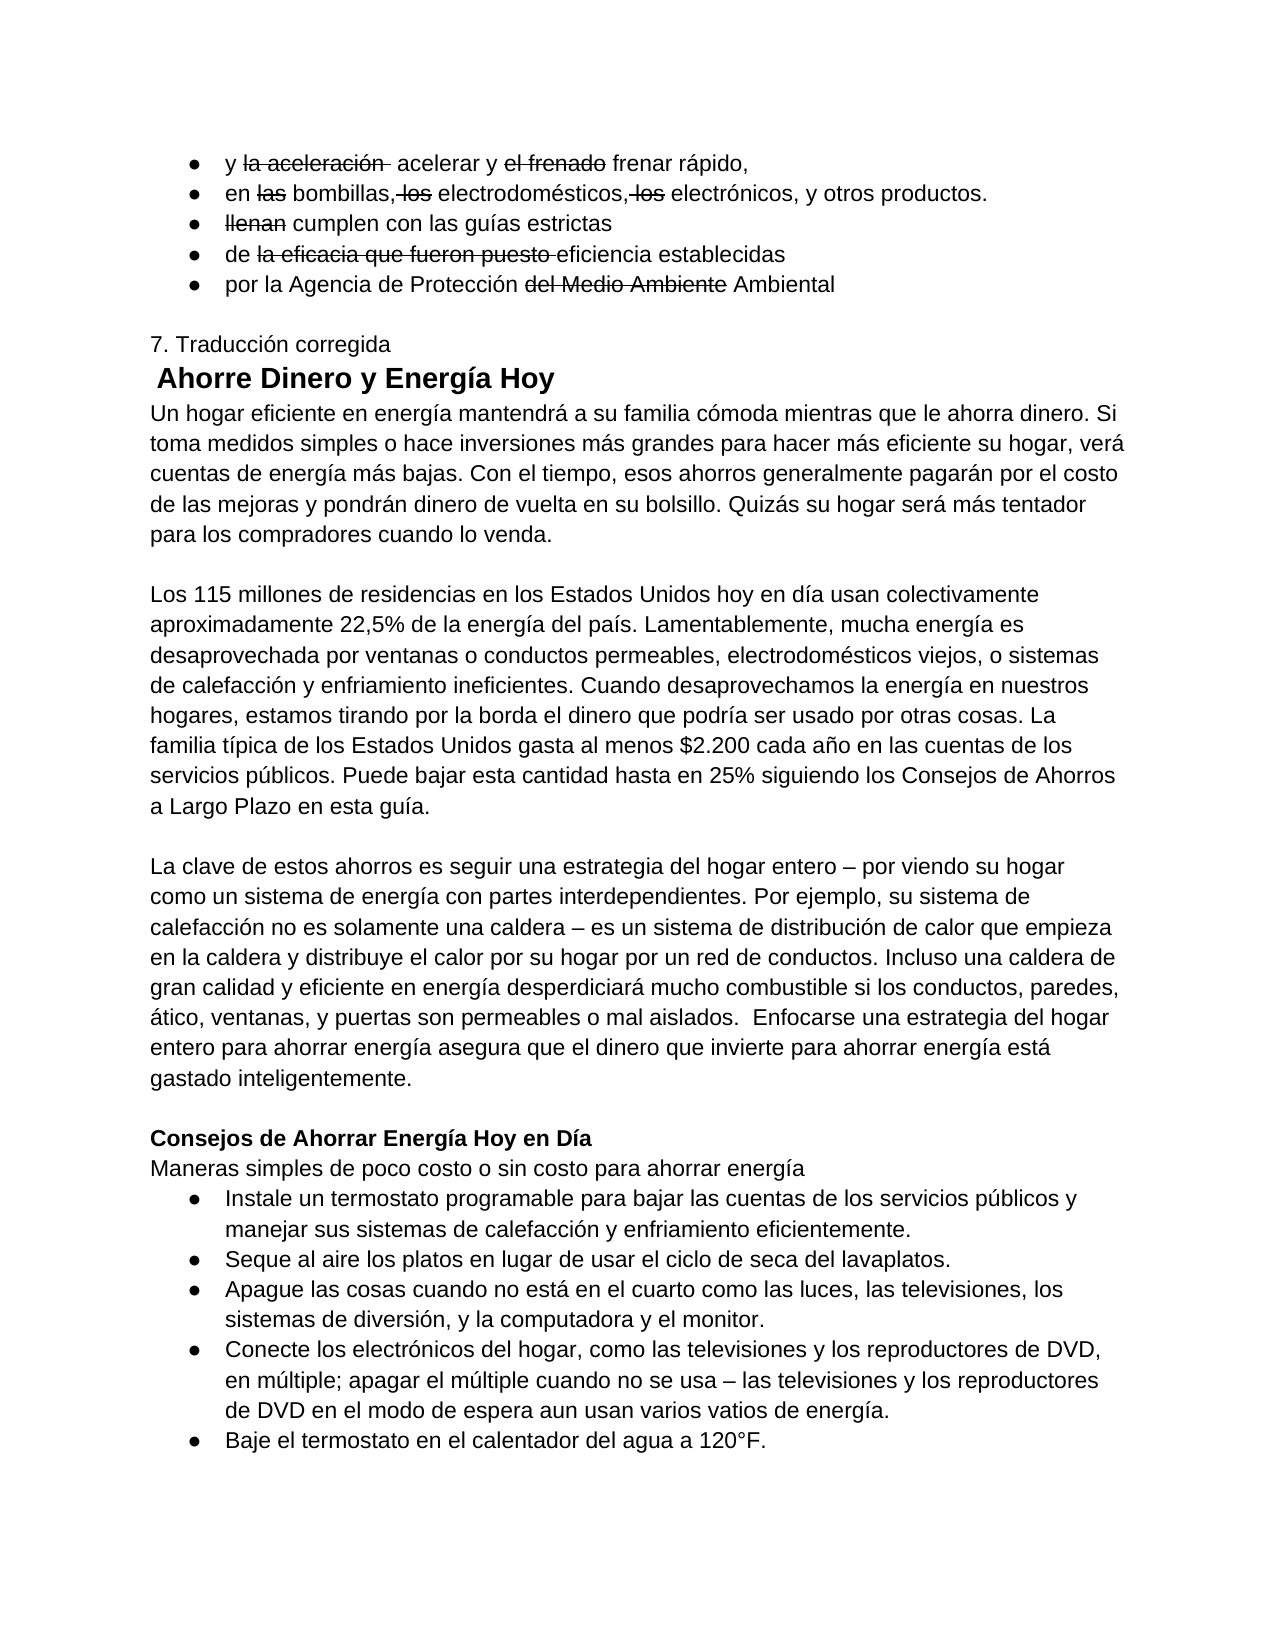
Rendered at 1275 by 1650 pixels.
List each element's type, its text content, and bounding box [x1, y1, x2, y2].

list de la eficacia que fueron puesto eficiencia establecidas [187, 241, 1125, 267]
list Conecte los electrónicos del hogar, como las televisiones y los reproductores de DVD, en múltiple; apagar el múltiple cuando no se usa – las televisiones y los reproductores de DVD en el modo de espera aun usan varios vatios de energía. [187, 1336, 1125, 1423]
text Maneras simples de poco costo o sin costo para ahorrar energía [150, 1155, 1125, 1182]
text Consejos de Ahorrar Energía Hoy en Día [150, 1125, 1125, 1151]
list en las bombillas, los electrodomésticos, los electrónicos, y otros productos. [187, 180, 1125, 207]
text Un hogar eficiente en energía mantendrá a su familia cómoda mientras que le ahorra dinero. Si toma medidos simples o hace inversiones más grandes para hacer más eficiente su hogar, verá cuentas de energía más bajas. Con el tiempo, esos ahorros generalmente pagarán por el costo de las mejoras y pondrán dinero de vuelta en su bolsillo. Quizás su hogar será más tentador para los compradores cuando lo venda. [150, 400, 1125, 547]
list por la Agencia de Protección del Medio Ambiente Ambiental [187, 271, 1125, 297]
list Baje el termostato en el calentador del agua a 120°F. [187, 1427, 1125, 1453]
text Los 115 millones de residencias en los Estados Unidos hoy en día usan colectivamente aproximadamente 22,5% de la energía del país. Lamentablemente, mucha energía es desaprovechada por ventanas o conductos permeables, electrodomésticos viejos, o sistemas de calefacción y enfriamiento ineficientes. Cuando desaprovechamos la energía en nuestros hogares, estamos tirando por la borda el dinero que podría ser usado por otras cosas. La familia típica de los Estados Unidos gasta al menos $2.200 cada año en las cuentas de los servicios públicos. Puede bajar esta cantidad hasta en 25% siguiendo los Consejos de Ahorros a Largo Plazo en esta guía. [150, 581, 1125, 819]
list y la aceleración acelerar y el frenado frenar rápido, [187, 150, 1125, 176]
list Seque al aire los platos en lugar de usar el ciclo de seca del lavaplatos. [187, 1246, 1125, 1272]
text La clave de estos ahorros es seguir una estrategia del hogar entero – por viendo su hogar como un sistema de energía con partes interdependientes. Por ejemplo, su sistema de calefacción no es solamente una caldera – es un sistema de distribución de calor que empieza en la caldera y distribuye el calor por su hogar por un red de conductos. Incluso una caldera de gran calidad y eficiente en energía desperdiciará mucho combustible si los conductos, paredes, ático, ventanas, y puertas son permeables o mal aislados. Enfocarse una estrategia del hogar entero para ahorrar energía asegura que el dinero que invierte para ahorrar energía está gastado inteligentemente. [150, 853, 1125, 1091]
list llenan cumplen con las guías estrictas [187, 210, 1125, 237]
list Apague las cosas cuando no está en el cuarto como las luces, las televisiones, los sistemas de diversión, y la computadora y el monitor. [187, 1276, 1125, 1333]
text Ahorre Dinero y Energía Hoy [150, 361, 1125, 395]
list Instale un termostato programable para bajar las cuentas de los servicios públicos y manejar sus sistemas de calefacción y enfriamiento eficientemente. [187, 1185, 1125, 1242]
text 7. Traducción corregida [150, 331, 1125, 358]
